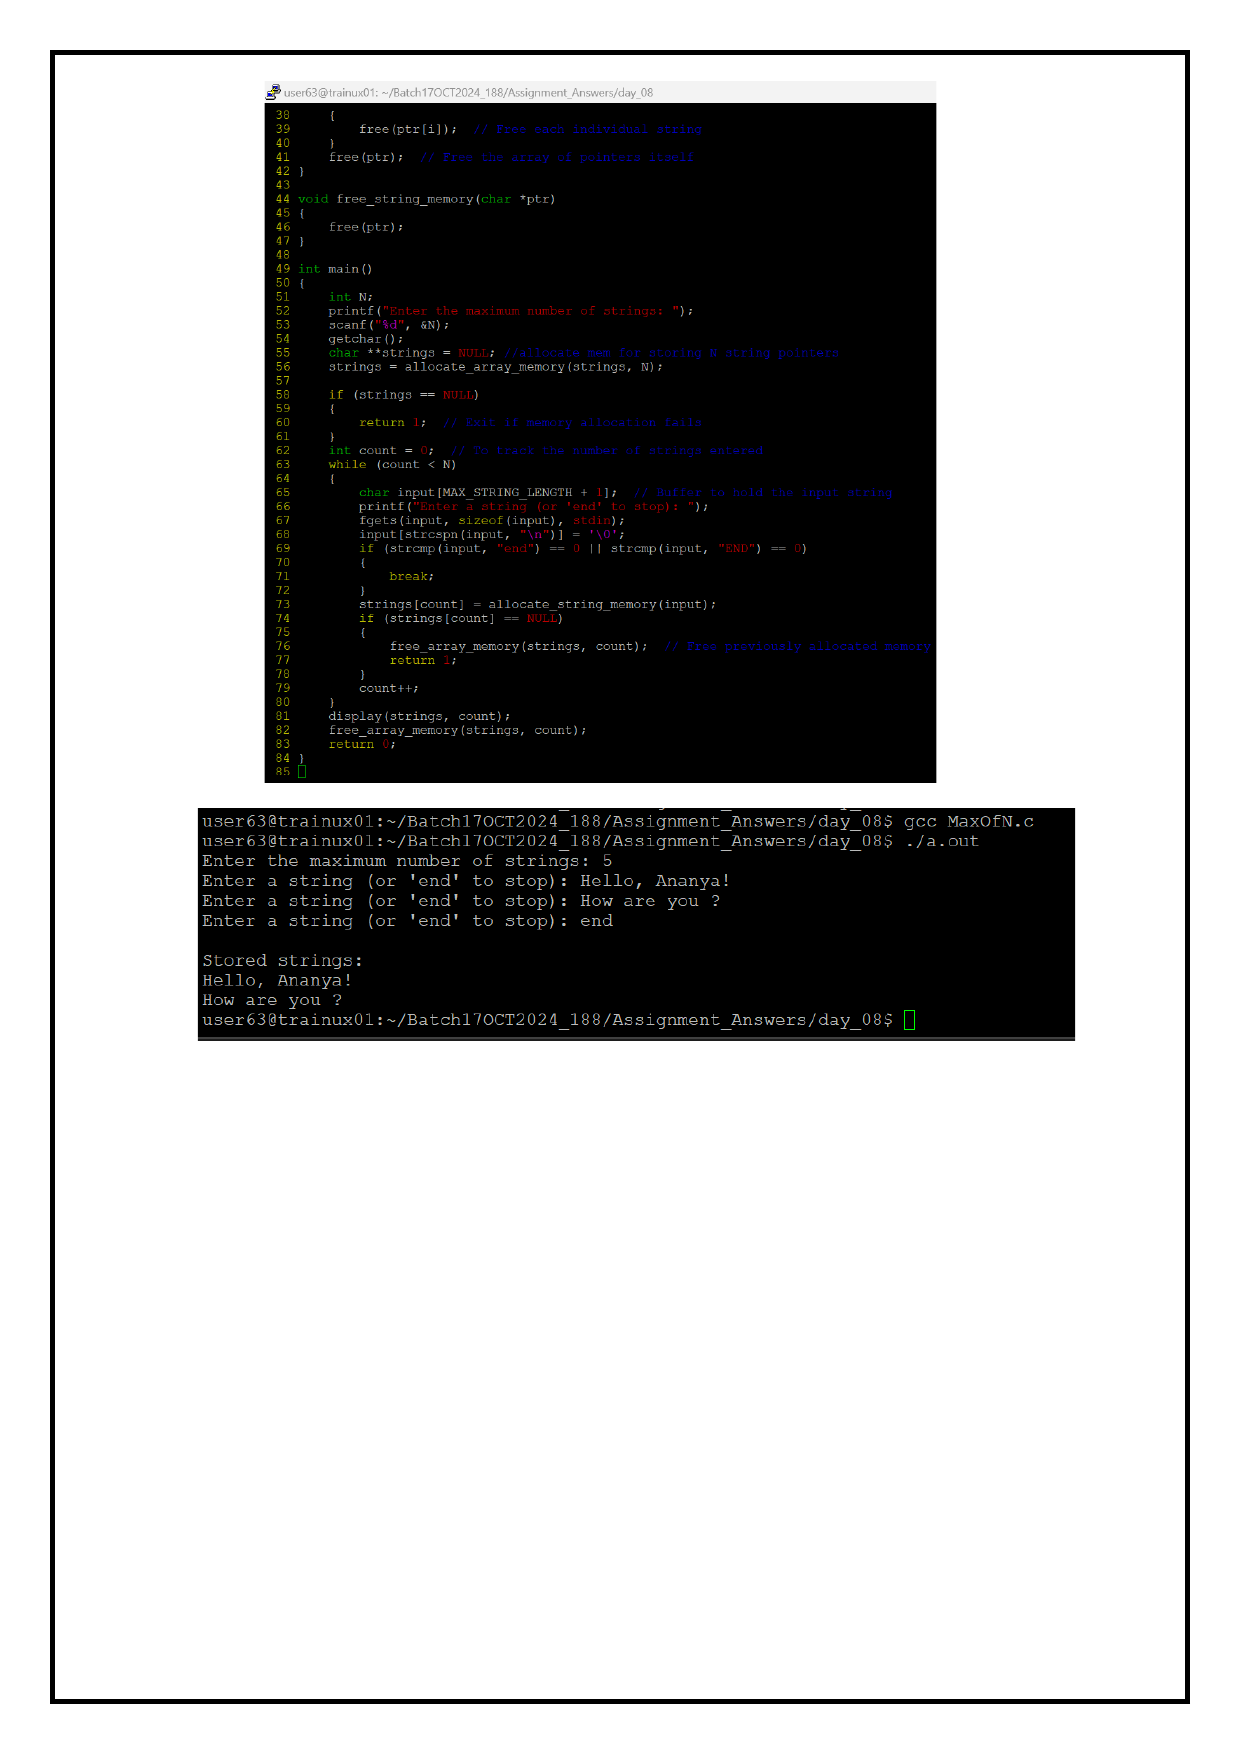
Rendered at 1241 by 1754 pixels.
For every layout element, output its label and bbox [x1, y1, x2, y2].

picture [197, 808, 1075, 1041]
picture [264, 81, 937, 783]
